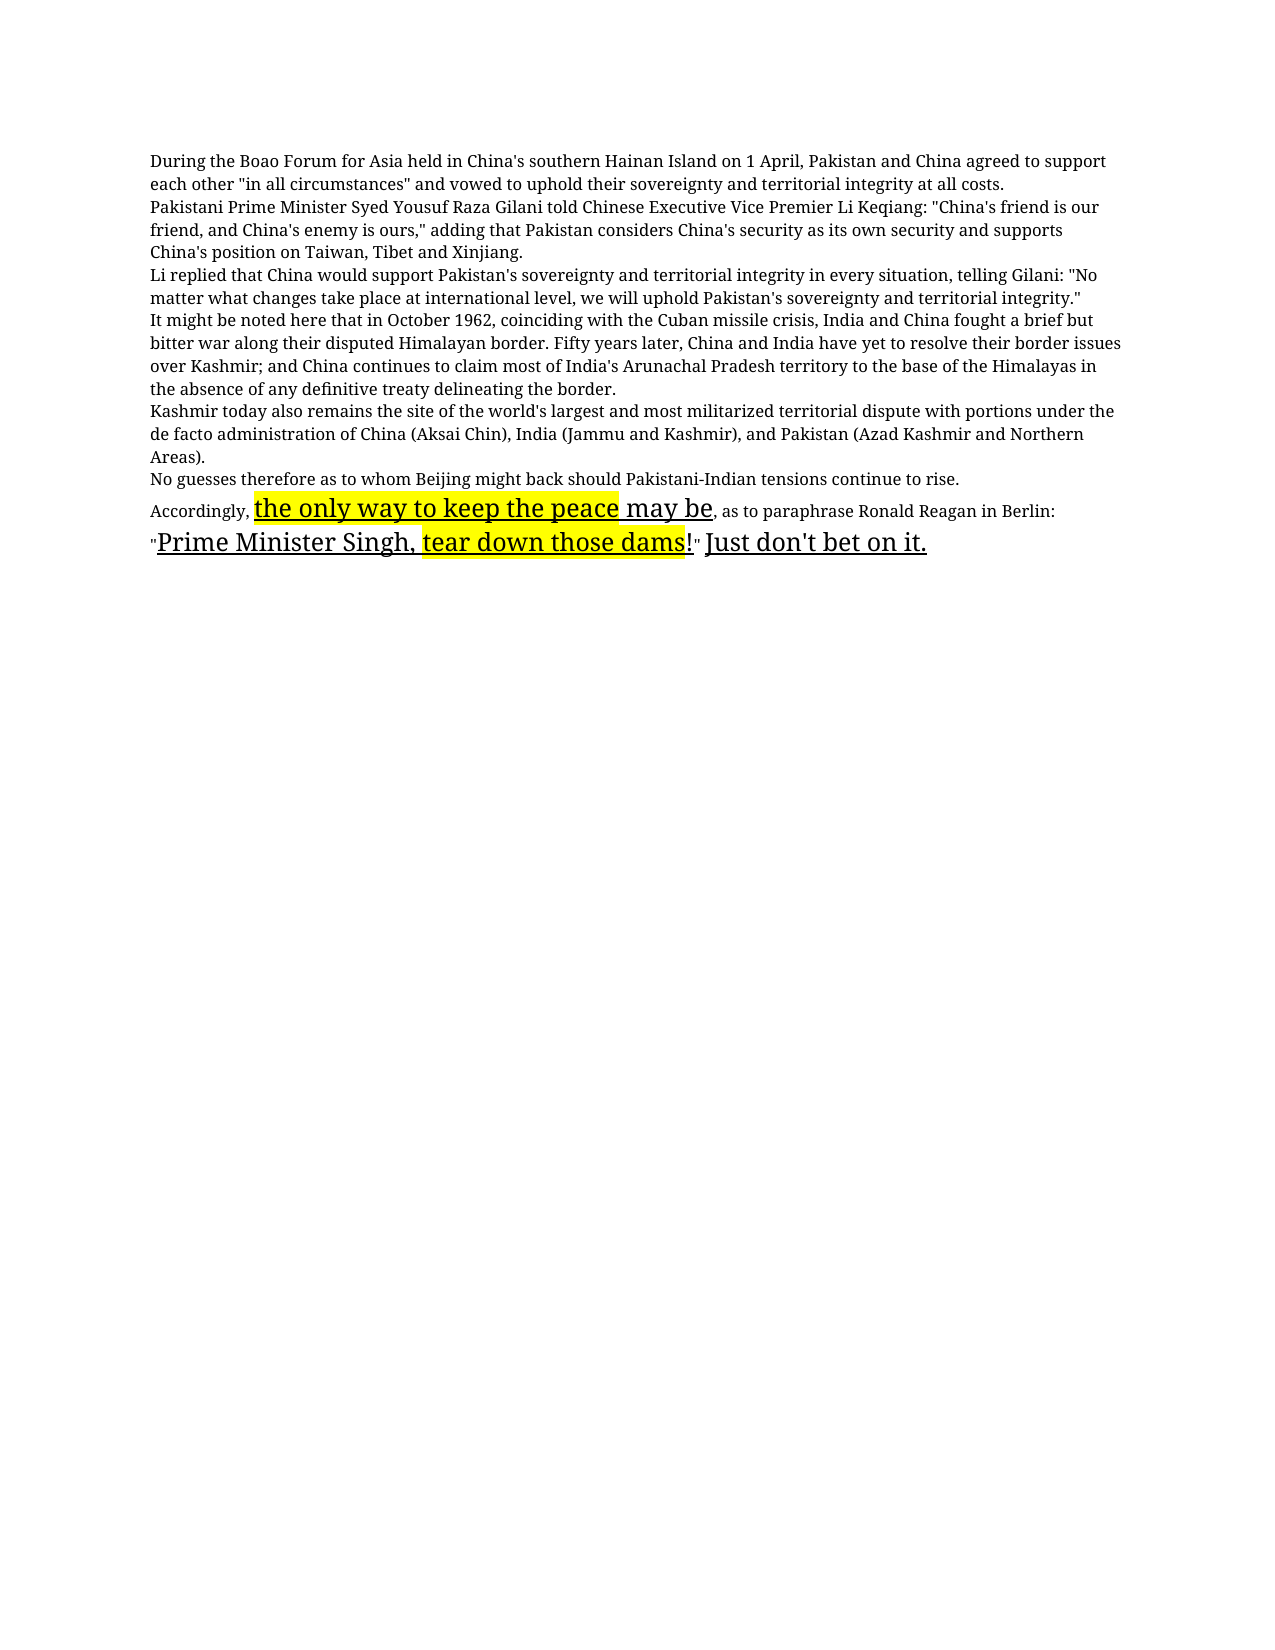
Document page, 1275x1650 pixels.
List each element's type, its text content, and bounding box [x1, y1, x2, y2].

text It might be noted here that in October 1962, coinciding with the Cuban missile crisis, India and China fought a brief but bitter war along their disputed Himalayan border. Fifty years later, China and India have yet to resolve their border issues over Kashmir; and China continues to claim most of India's Arunachal Pradesh territory to the base of the Himalayas in the absence of any definitive treaty delineating the border. [150, 309, 1125, 400]
text Accordingly, the only way to keep the peace may be, as to paraphrase Ronald Reagan in Berlin: "Prime Minister Singh, tear down those dams!" Just don't bet on it. [619, 491, 1125, 559]
text Pakistani Prime Minister Syed Yousuf Raza Gilani told Chinese Executive Vice Premier Li Keqiang: "China's friend is our friend, and China's enemy is ours," adding that Pakistan considers China's security as its own security and supports China's position on Taiwan, Tibet and Xinjiang. [150, 195, 1125, 263]
text Accordingly, the only way to keep the peace may be, as to paraphrase Ronald Reagan in Berlin: "Prime Minister Singh, tear down those dams!" Just don't bet on it. [150, 491, 422, 559]
text During the Boao Forum for Asia held in China's southern Hainan Island on 1 April, Pakistan and China agreed to support each other "in all circumstances" and vowed to uphold their sovereignty and territorial integrity at all costs. [150, 150, 1125, 195]
text Li replied that China would support Pakistan's sovereignty and territorial integrity in every situation, telling Gilani: "No matter what changes take place at international level, we will uphold Pakistan's sovereignty and territorial integrity." [150, 263, 1125, 309]
text No guesses therefore as to whom Beijing might back should Pakistani-Indian tensions continue to rise. [150, 468, 1125, 491]
text Kashmir today also remains the site of the world's largest and most militarized territorial dispute with portions under the de facto administration of China (Aksai Chin), India (Jammu and Kashmir), and Pakistan (Azad Kashmir and Northern Areas). [150, 400, 1125, 468]
